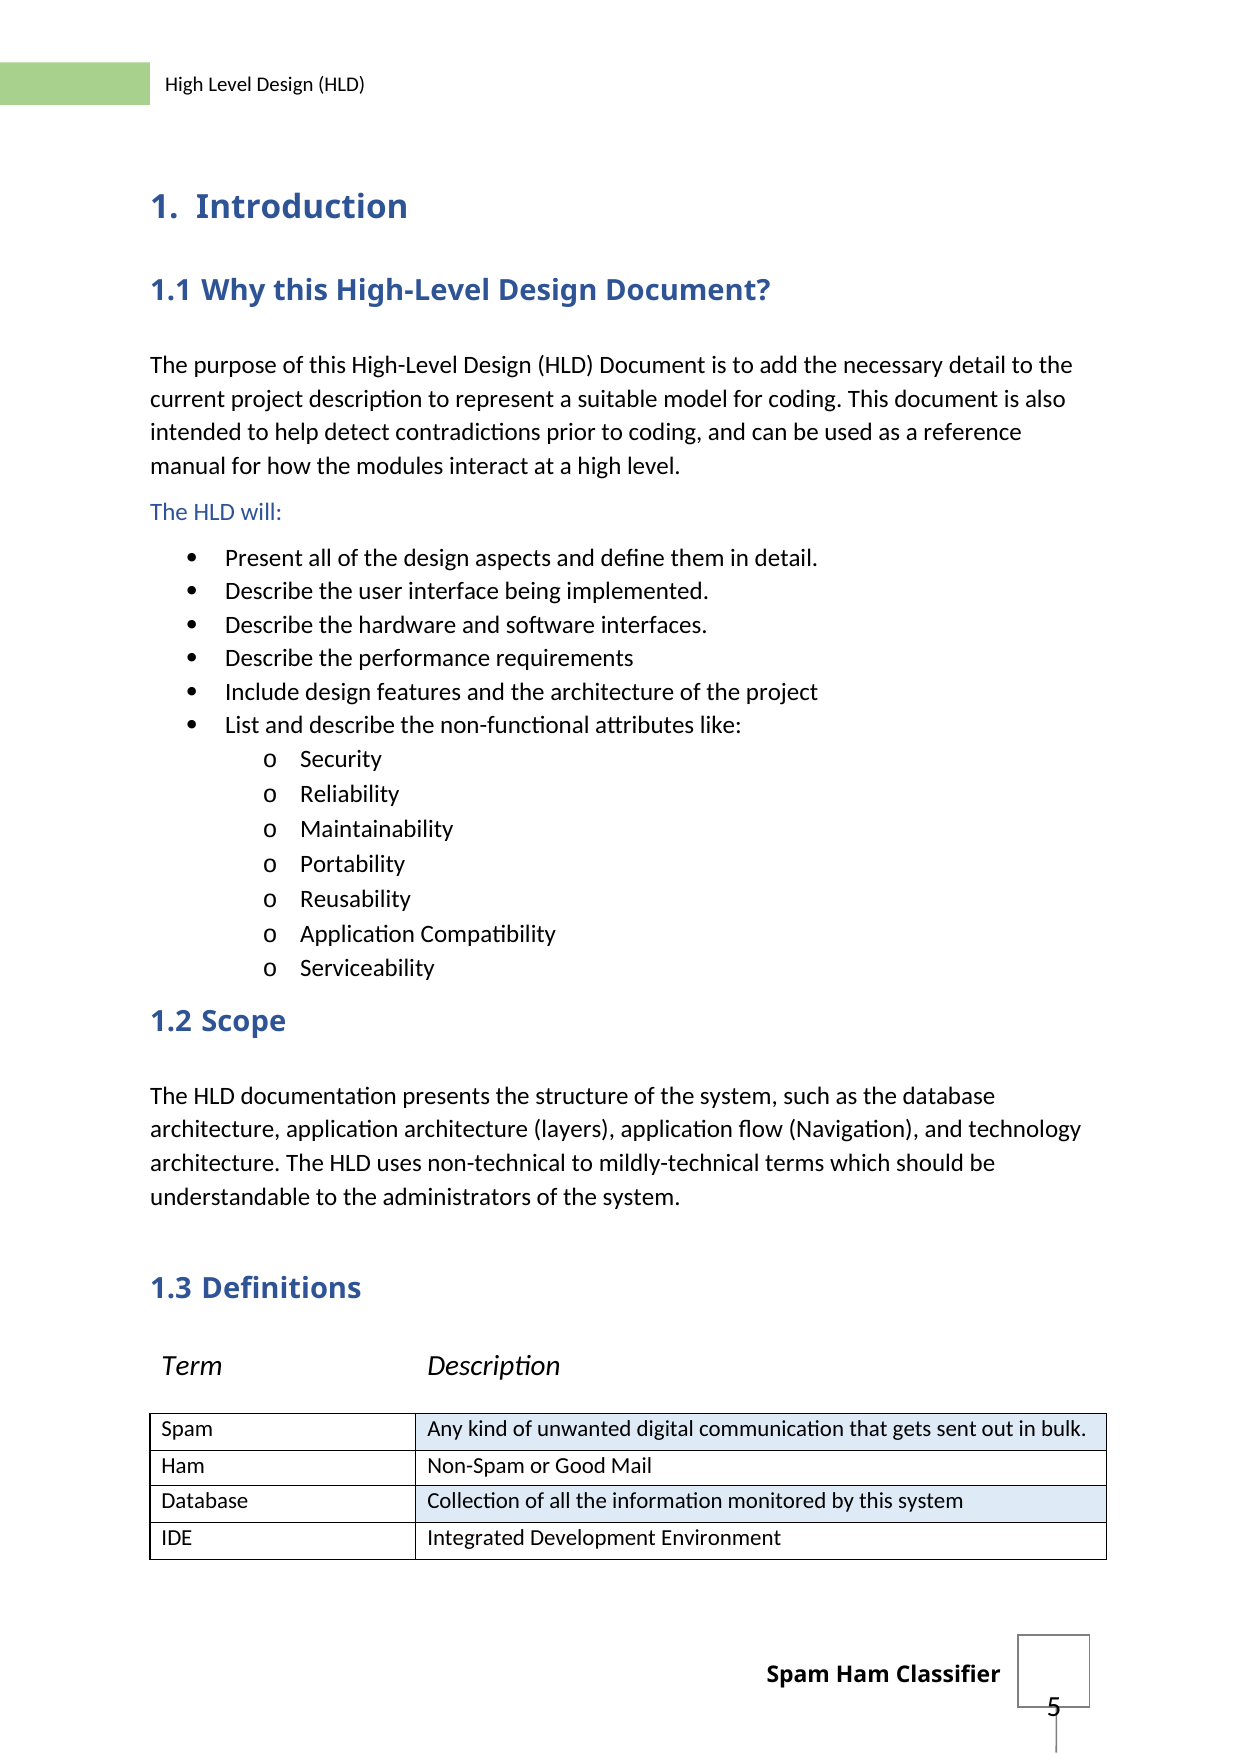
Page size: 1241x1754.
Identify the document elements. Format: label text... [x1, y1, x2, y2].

table_header Term [150, 1347, 416, 1413]
subtitle Why this High-Level Design Document? [150, 269, 1090, 309]
text The HLD will: [150, 496, 1090, 526]
text The HLD documentation presents the structure of the system, such as the database architecture, application architecture (layers), application flow (Navigation), and technology architecture. The HLD uses non-technical to mildly-technical terms which should be understandable to the administrators of the system. [150, 1080, 1090, 1211]
subtitle Introduction [150, 183, 1090, 229]
subtitle Definitions [150, 1267, 1090, 1307]
list Describe the performance requirements [187, 643, 1090, 673]
subtitle Scope [150, 1000, 1090, 1040]
list Include design features and the architecture of the project [187, 676, 1090, 707]
table_cell Integrated Development Environment [416, 1523, 1106, 1558]
list Maintainability [262, 813, 1090, 845]
table_cell Spam [151, 1414, 415, 1450]
list Security [262, 743, 1090, 775]
table_header Description [416, 1347, 1107, 1413]
table_cell Ham [151, 1451, 415, 1485]
list Application Compatibility [262, 918, 1090, 949]
table_cell Non-Spam or Good Mail [416, 1451, 1106, 1485]
text The purpose of this High-Level Design (HLD) Document is to add the necessary detail to the current project description to represent a suitable model for coding. This document is also intended to help detect contradictions prior to coding, and can be used as a reference manual for how the modules interact at a high level. [150, 349, 1090, 480]
list Reusability [262, 883, 1090, 914]
table_cell IDE [151, 1523, 415, 1558]
list List and describe the non-functional attributes like: [187, 710, 1090, 740]
list Reliability [262, 778, 1090, 810]
list Portability [262, 848, 1090, 880]
table_cell Any kind of unwanted digital communication that gets sent out in bulk. [416, 1414, 1106, 1450]
list Present all of the design aspects and define them in detail. [187, 542, 1090, 572]
list Serviceability [262, 953, 1090, 984]
list Describe the hardware and software interfaces. [187, 609, 1090, 639]
table_cell Database [151, 1486, 415, 1522]
list Describe the user interface being implemented. [187, 576, 1090, 606]
table_cell Collection of all the information monitored by this system [416, 1486, 1106, 1522]
